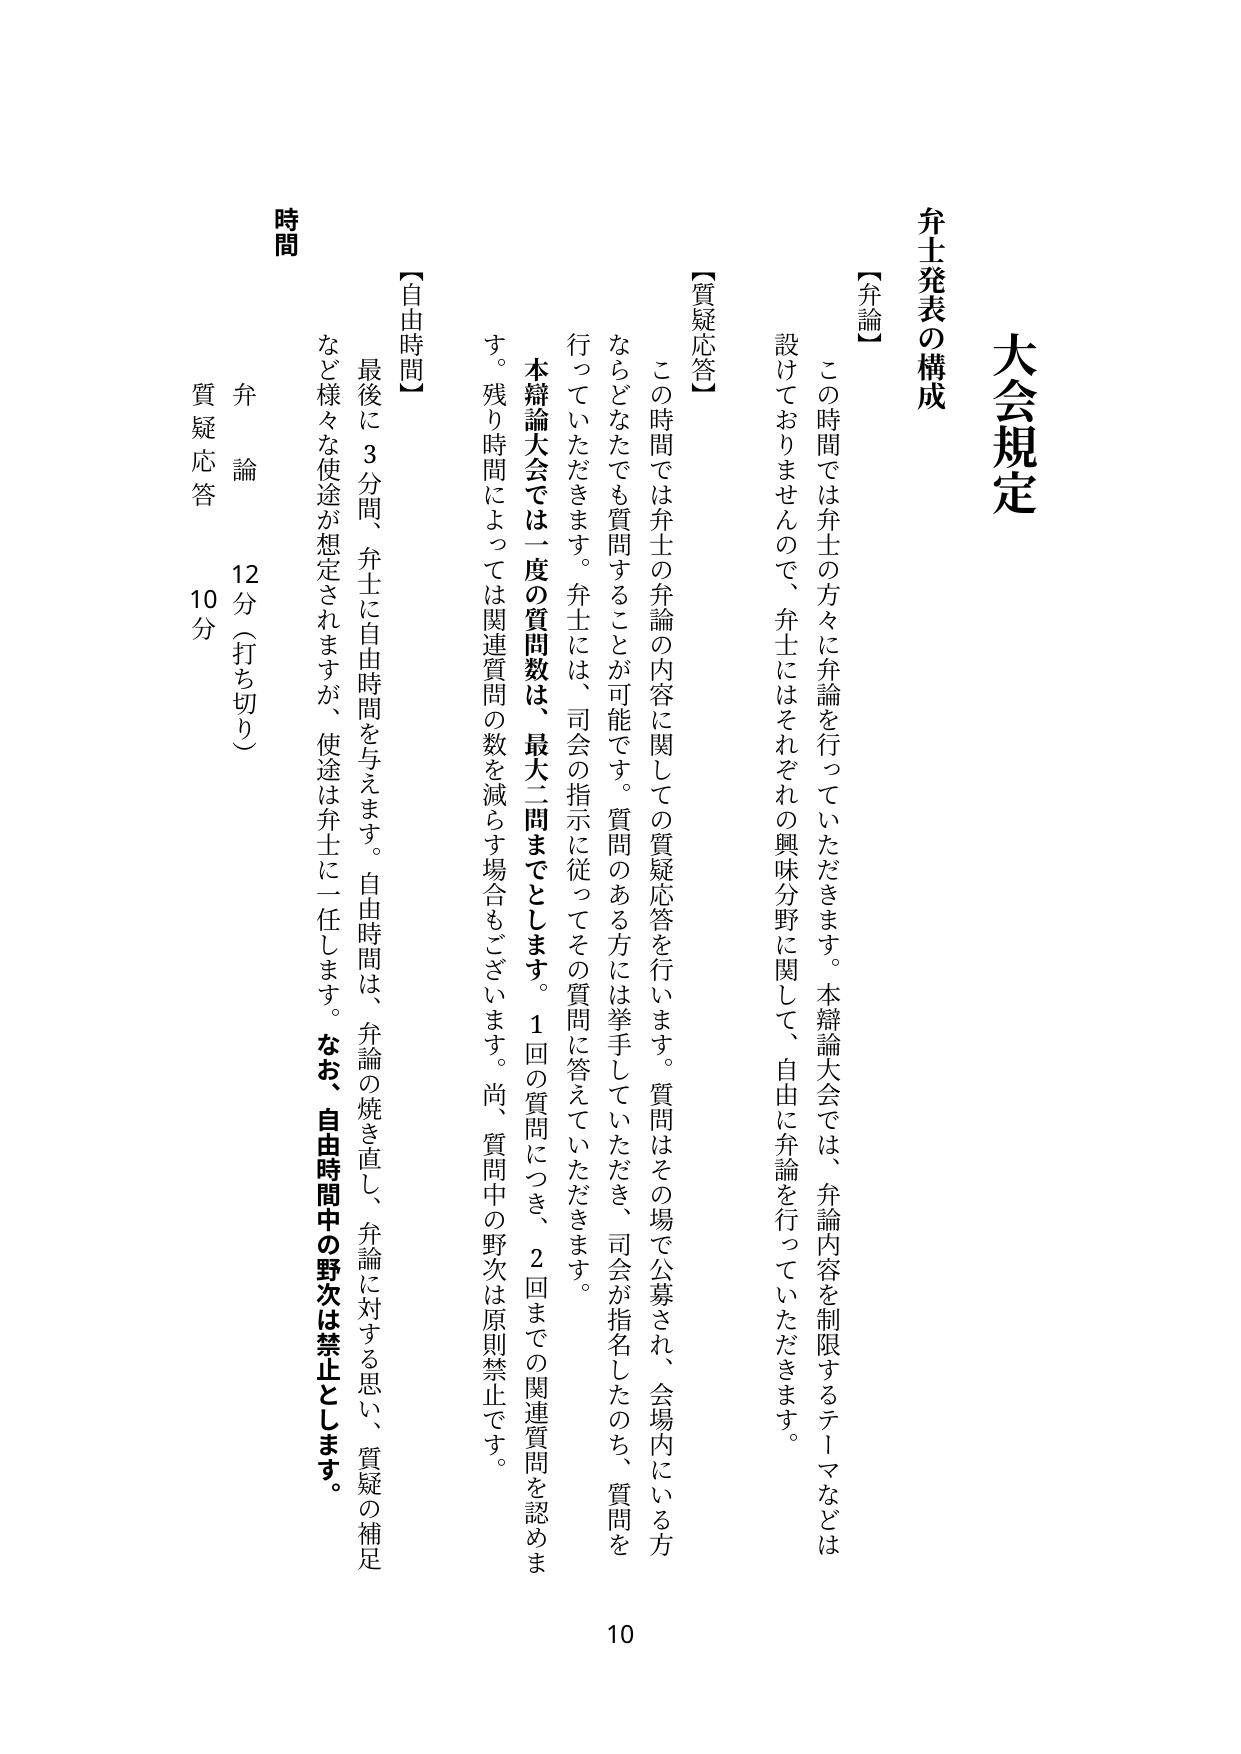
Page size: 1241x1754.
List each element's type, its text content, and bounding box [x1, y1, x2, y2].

text 【質疑応答】 [683, 257, 724, 1577]
text 時間 [266, 207, 308, 1577]
text この時間では弁士の方々に弁論を行っていただきます。本辯論大会では、弁論内容を制限するテーマなどは設けておりませんので、弁士にはそれぞれの興味分野に関して、自由に弁論を行っていただきます。 [766, 332, 849, 1577]
text 弁論 12分（打ち切り） [224, 207, 266, 1577]
text 本辯論大会では一度の質問数は、最大二問までとします。1回の質問につき、2回までの関連質問を認めます。残り時間によっては関連質問の数を減らす場合もございます。尚、質問中の野次は原則禁止です。 [474, 332, 558, 1577]
text 【弁論】 [849, 257, 891, 1577]
text 大会規定 [974, 207, 1058, 1577]
text 【自由時間】 [391, 257, 433, 1577]
text 質疑応答 10分 [183, 207, 224, 1577]
text 最後に3分間、弁士に自由時間を与えます。自由時間は、弁論の焼き直し、弁論に対する思い、質疑の補足など様々な使途が想定されますが、使途は弁士に一任します。なお、自由時間中の野次は禁止とします。 [308, 332, 391, 1577]
text 弁士発表の構成 [891, 207, 974, 1577]
text この時間では弁士の弁論の内容に関しての質疑応答を行います。質問はその場で公募され、会場内にいる方ならどなたでも質問することが可能です。質問のある方には挙手していただき、司会が指名したのち、質問を行っていただきます。弁士には、司会の指示に従ってその質問に答えていただきます。 [558, 332, 683, 1577]
